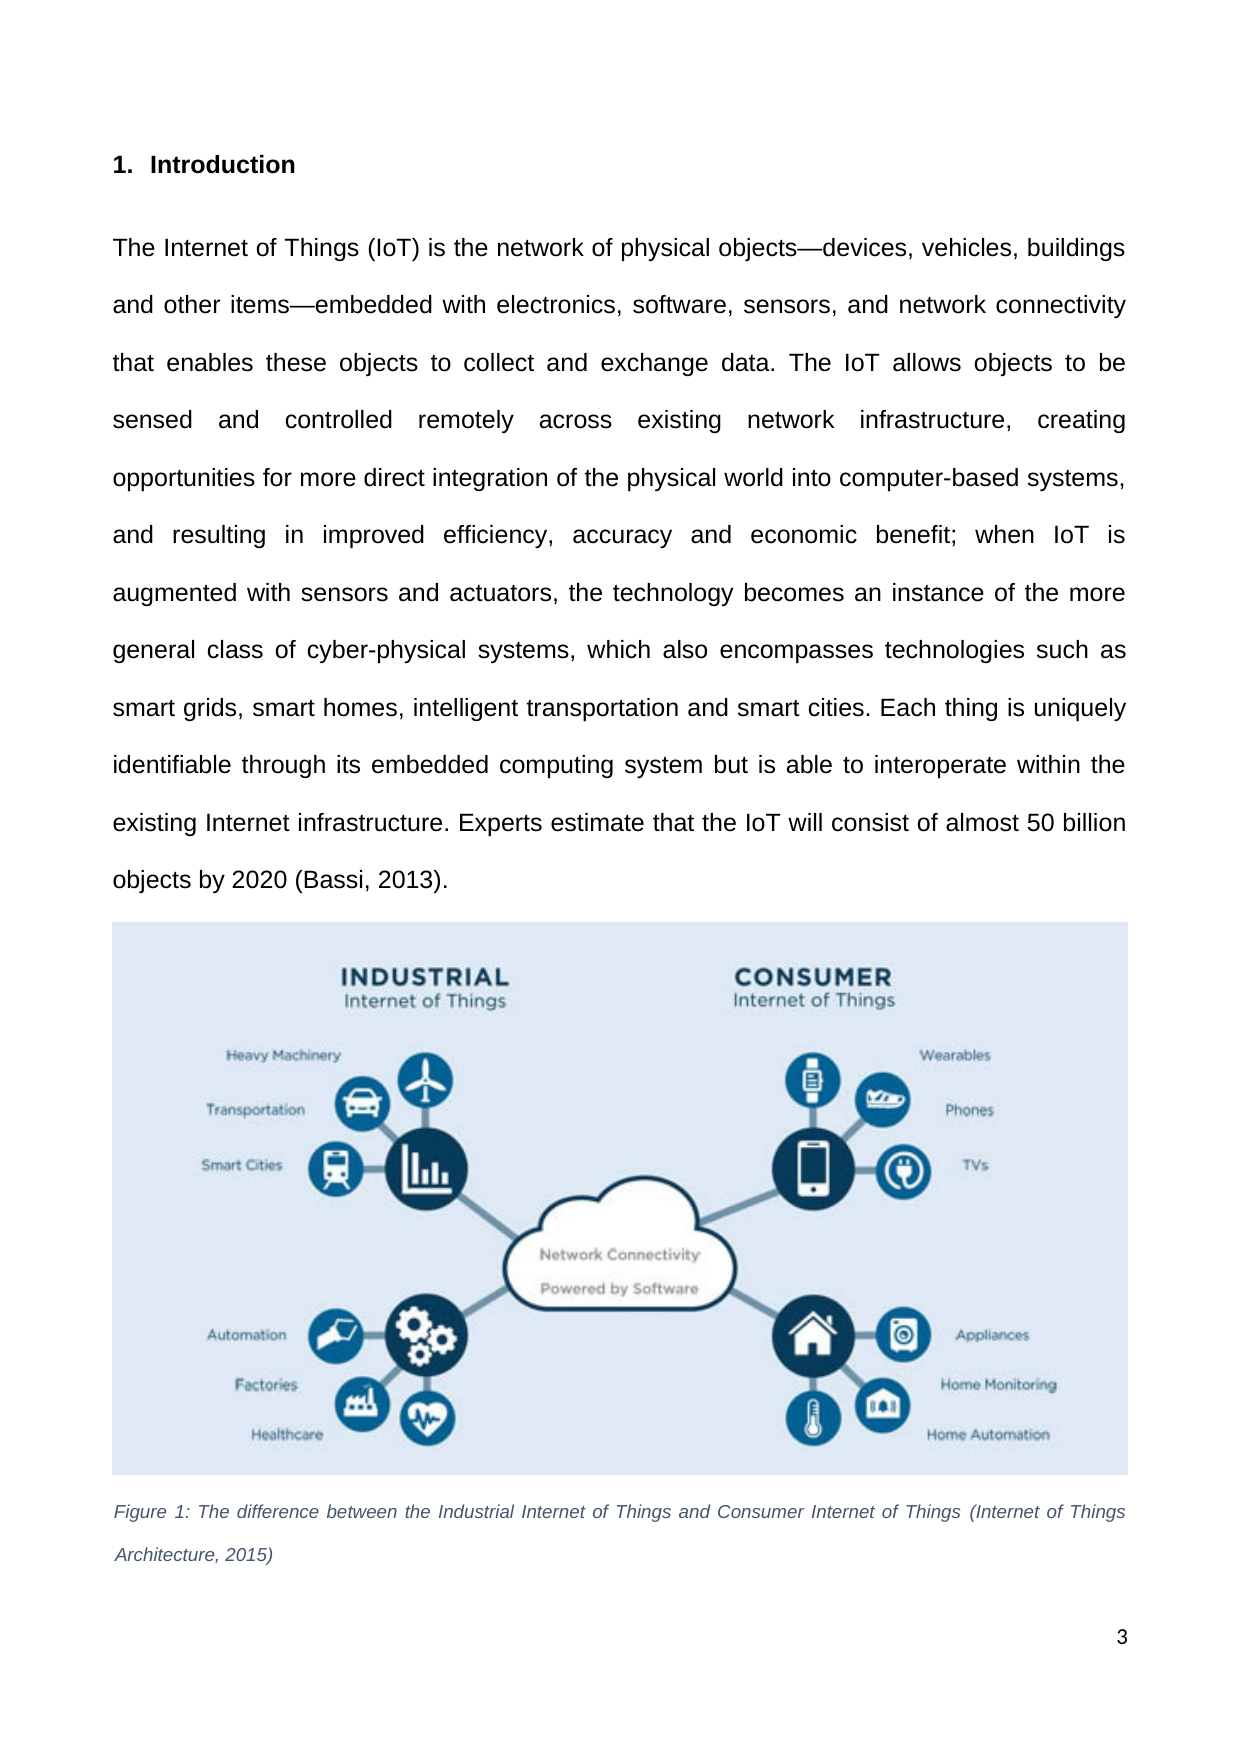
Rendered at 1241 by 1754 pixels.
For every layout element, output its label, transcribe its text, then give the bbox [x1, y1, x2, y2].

picture [112, 922, 1128, 1475]
text The Internet of Things (IoT) is the network of physical objects—devices, vehicles, buildings and other items—embedded with electronics, software, sensors, and network connectivity that enables these objects to collect and exchange data. The IoT allows objects to be sensed and controlled remotely across existing network infrastructure, creating opportunities for more direct integration of the physical world into computer-based systems, and resulting in improved efficiency, accuracy and economic benefit; when IoT is augmented with sensors and actuators, the technology becomes an instance of the more general class of cyber-physical systems, which also encompasses technologies such as smart grids, smart homes, intelligent transportation and smart cities. Each thing is uniquely identifiable through its embedded computing system but is able to interoperate within the existing Internet infrastructure. Experts estimate that the IoT will consist of almost 50 billion objects by 2020 . [112, 233, 1128, 894]
text Figure 1: The difference between the Industrial Internet of Things and Consumer Internet of Things [114, 1501, 1127, 1565]
subtitle Introduction [112, 150, 1127, 179]
